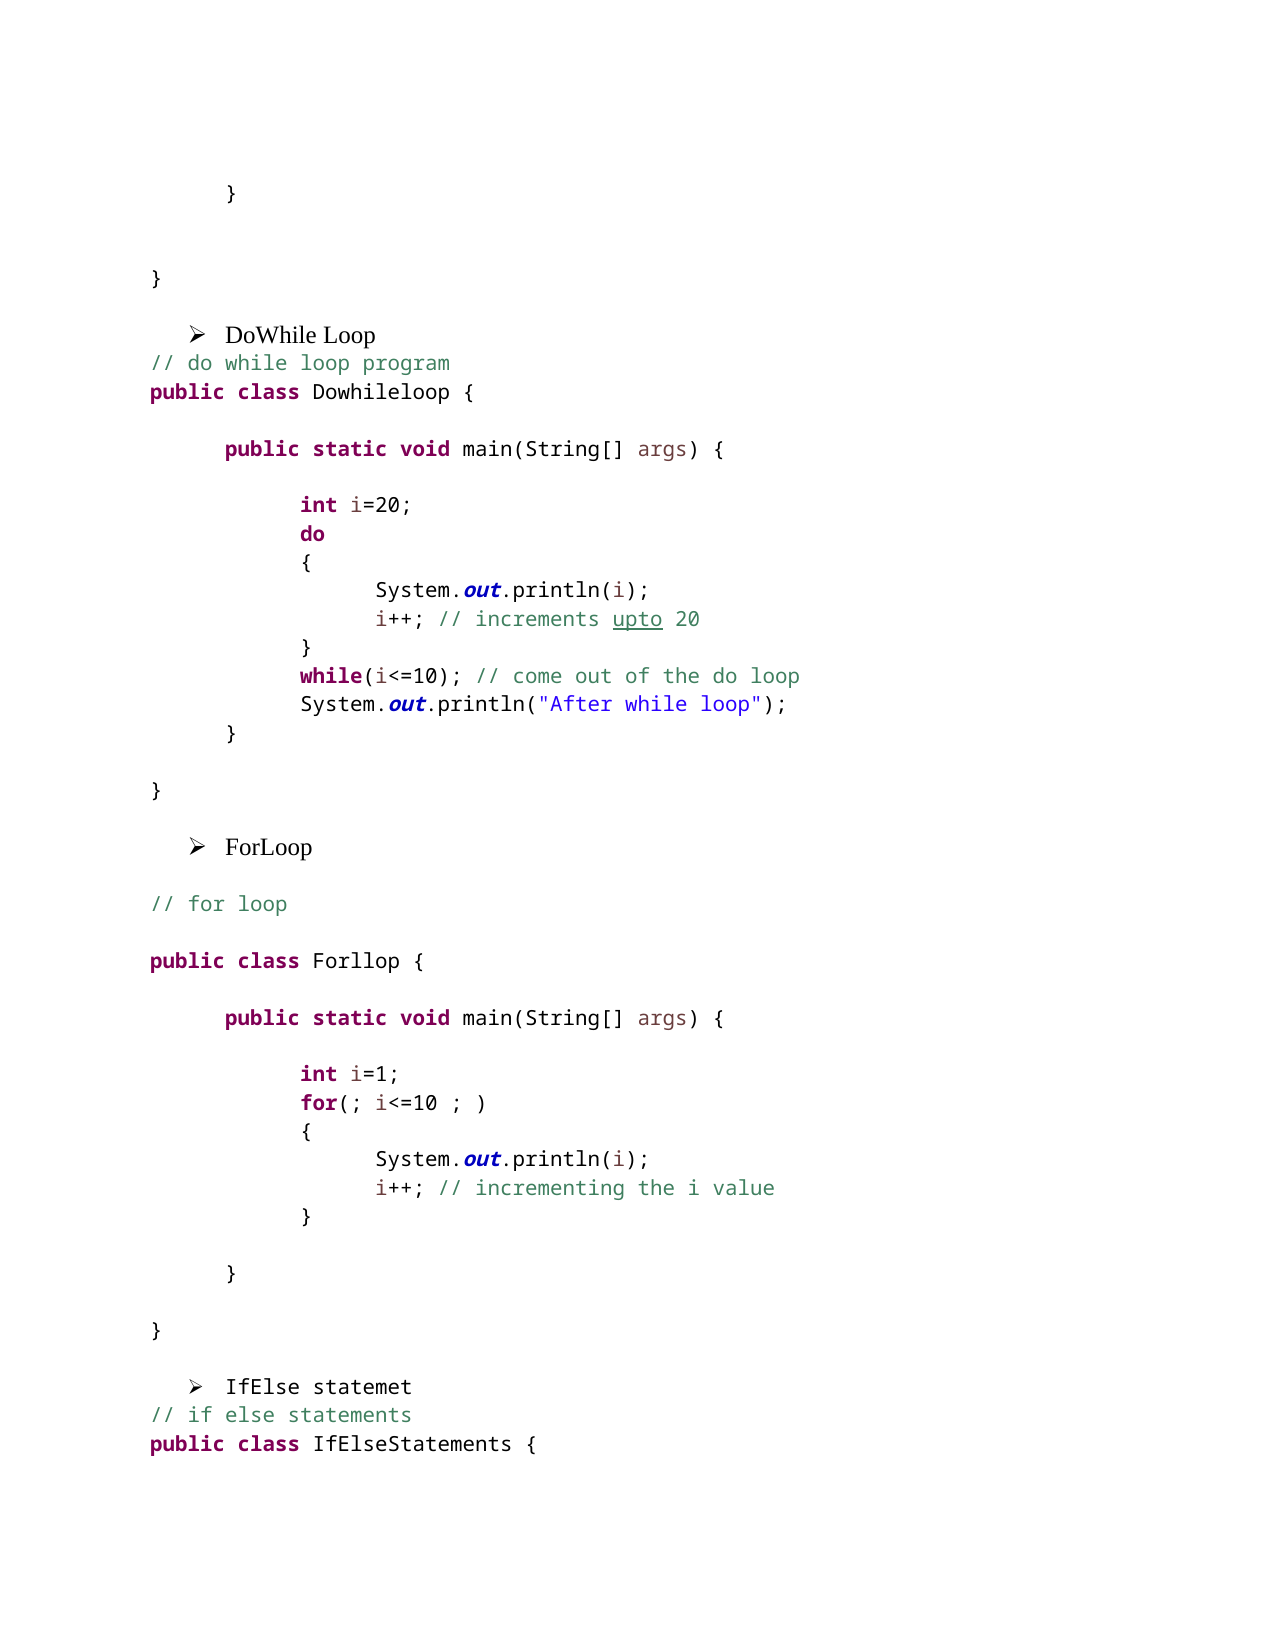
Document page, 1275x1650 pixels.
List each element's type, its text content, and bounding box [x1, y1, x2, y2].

text } [150, 1258, 1125, 1287]
text } [150, 1201, 1125, 1230]
text System.out.println(i); [150, 576, 1125, 604]
text public static void main(String[] args) { [150, 434, 1125, 462]
text System.out.println("After while loop"); [150, 689, 1125, 718]
list IfElse statemet [187, 1372, 1125, 1401]
text for(; i<=10 ; ) [150, 1088, 1125, 1116]
text { [150, 547, 1125, 576]
list DoWhile Loop [187, 320, 1125, 348]
text int i=20; [150, 490, 1125, 519]
text while(i<=10); // come out of the do loop [150, 661, 1125, 689]
text { [150, 1116, 1125, 1144]
text int i=1; [150, 1059, 1125, 1088]
text System.out.println(i); [150, 1144, 1125, 1173]
text } [150, 632, 1125, 661]
text i++; // incrementing the i value [150, 1173, 1125, 1201]
list ForLoop [187, 832, 1125, 860]
text public class Forllop { [150, 946, 1125, 974]
text } [150, 263, 1125, 291]
text } [150, 178, 1125, 206]
text } [150, 1315, 1125, 1344]
text public class Dowhileloop { [150, 377, 1125, 405]
text // if else statements [150, 1401, 1125, 1429]
text public class IfElseStatements { [150, 1429, 1125, 1457]
text do [150, 519, 1125, 547]
text } [150, 775, 1125, 803]
text i++; // increments upto 20 [150, 604, 1125, 632]
text public static void main(String[] args) { [150, 1003, 1125, 1031]
text } [150, 718, 1125, 746]
text // do while loop program [150, 348, 1125, 377]
text // for loop [150, 889, 1125, 917]
